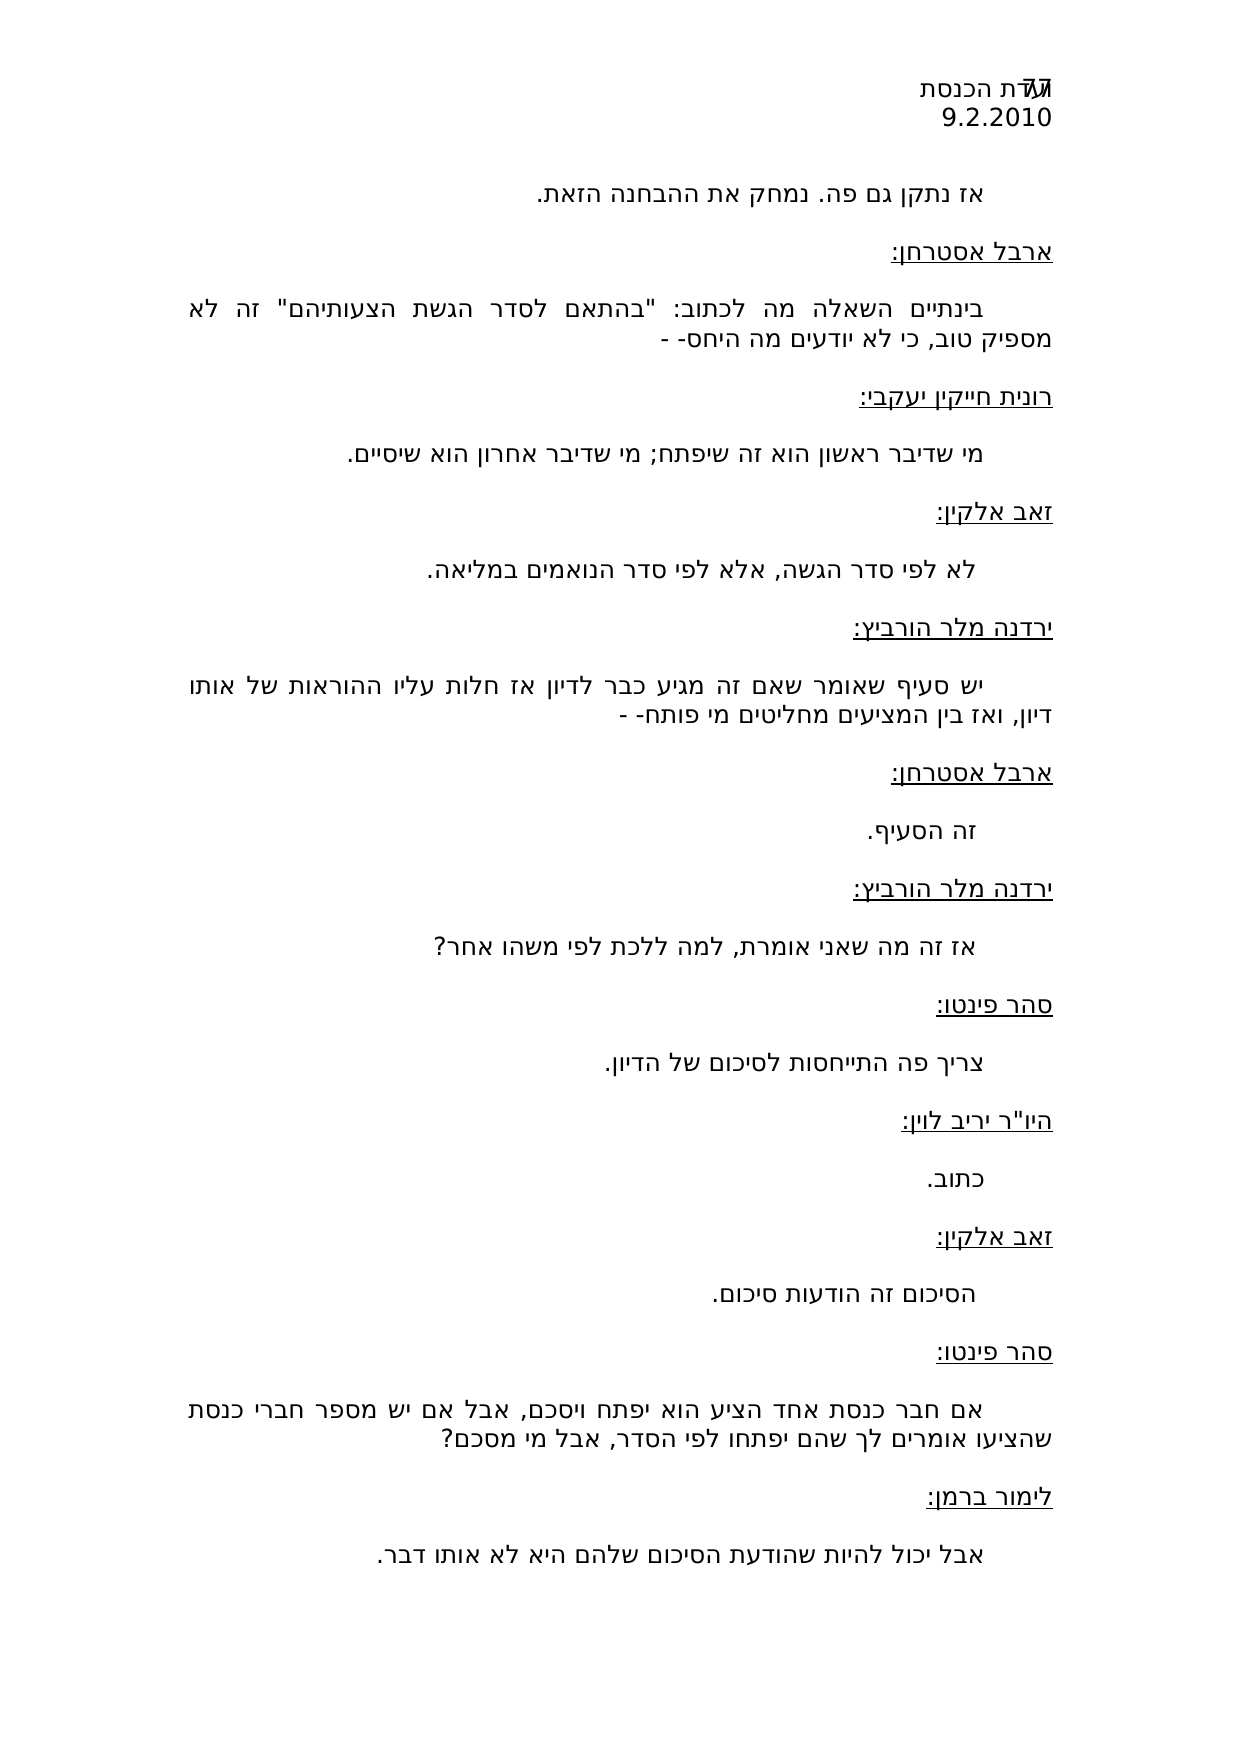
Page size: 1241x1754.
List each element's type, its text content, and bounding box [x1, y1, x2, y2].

text צריך פה התייחסות לסיכום של הדיון. [187, 1048, 1053, 1077]
text אז נתקן גם פה. נמחק את ההבחנה הזאת. [187, 179, 1053, 208]
text לא לפי סדר הגשה, אלא לפי סדר הנואמים במליאה. [187, 555, 1053, 584]
text בינתיים השאלה מה לכתוב: "בהתאם לסדר הגשת הצעותיהם" זה לא מספיק טוב, כי לא יודעים מה היחס- - [187, 294, 1053, 353]
text היו"ר יריב לוין: [187, 1106, 1053, 1135]
text ירדנה מלר הורביץ: [187, 613, 1053, 642]
text ארבל אסטרחן: [187, 758, 1053, 787]
text אם חבר כנסת אחד הציע הוא יפתח ויסכם, אבל אם יש מספר חברי כנסת שהציעו אומרים לך שהם יפתחו לפי הסדר, אבל מי מסכם? [187, 1395, 1053, 1454]
text יש סעיף שאומר שאם זה מגיע כבר לדיון אז חלות עליו ההוראות של אותו דיון, ואז בין המציעים מחליטים מי פותח- - [187, 671, 1053, 729]
text מי שדיבר ראשון הוא זה שיפתח; מי שדיבר אחרון הוא שיסיים. [187, 439, 1053, 469]
text אז זה מה שאני אומרת, למה ללכת לפי משהו אחר? [187, 932, 1053, 961]
text סהר פינטו: [187, 990, 1053, 1019]
text כתוב. [187, 1164, 1053, 1193]
text זאב אלקין: [187, 1222, 1053, 1251]
text רונית חייקין יעקבי: [187, 382, 1053, 411]
text הסיכום זה הודעות סיכום. [187, 1279, 1053, 1309]
text סהר פינטו: [187, 1337, 1053, 1367]
text ארבל אסטרחן: [187, 237, 1053, 266]
text זאב אלקין: [187, 497, 1053, 527]
text לימור ברמן: [187, 1482, 1053, 1512]
text זה הסעיף. [187, 816, 1053, 845]
text ירדנה מלר הורביץ: [187, 874, 1053, 903]
text אבל יכול להיות שהודעת הסיכום שלהם היא לא אותו דבר. [187, 1540, 1053, 1569]
